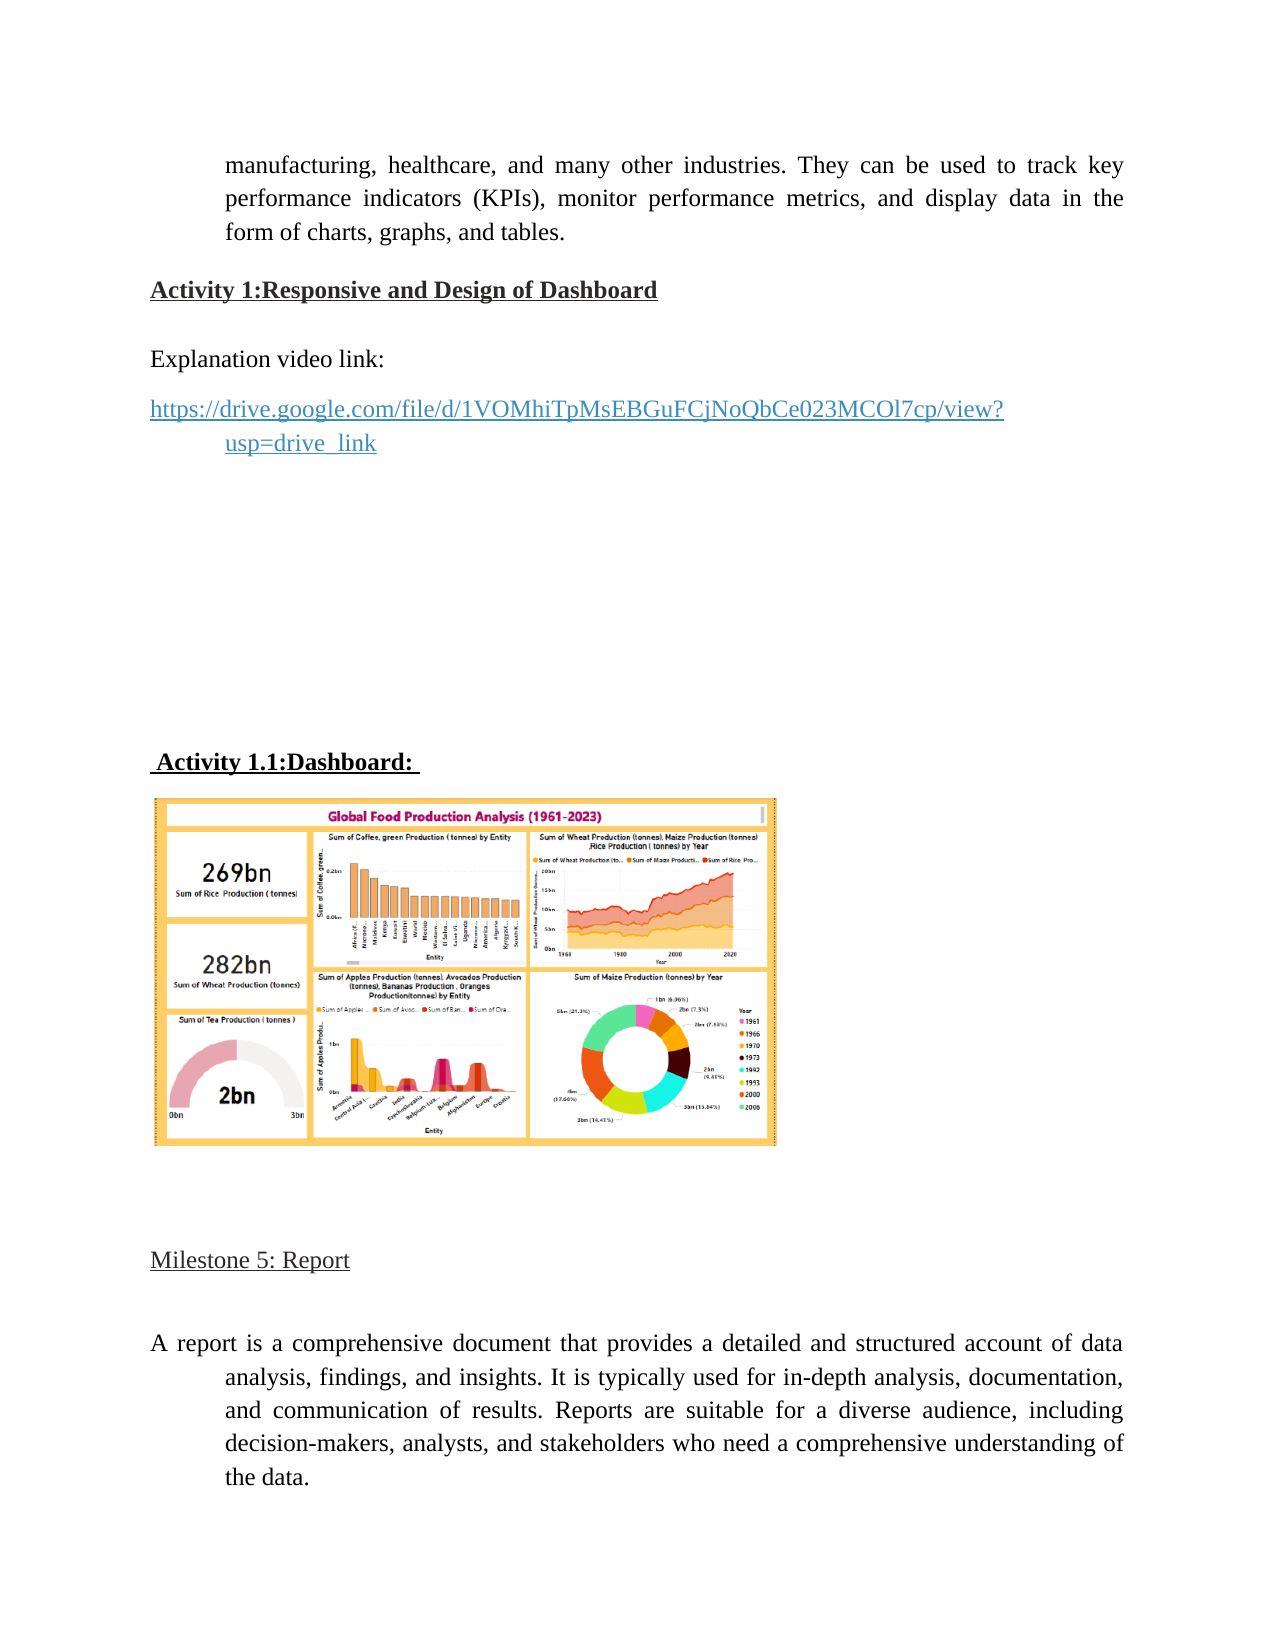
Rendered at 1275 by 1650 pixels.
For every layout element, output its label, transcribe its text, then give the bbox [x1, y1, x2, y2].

text Activity 1.1:Dashboard: [150, 747, 1125, 776]
text Explanation video link: [150, 344, 1125, 373]
text A report is a comprehensive document that provides a detailed and structured account of data analysis, findings, and insights. It is typically used for in-depth analysis, documentation, and communication of results. Reports are suitable for a diverse audience, including decision-makers, analysts, and stakeholders who need a comprehensive understanding of the data. [150, 1328, 1125, 1491]
text https://drive.google.com/file/d/1VOMhiTpMsEBGuFCjNoQbCe023MCOl7cp/view?usp=drive_link [150, 394, 1125, 456]
subtitle Milestone 5: Report [150, 1245, 1125, 1273]
subtitle Activity 1:Responsive and Design of Dashboard [150, 275, 1125, 304]
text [150, 150, 1125, 245]
picture [150, 797, 782, 1152]
